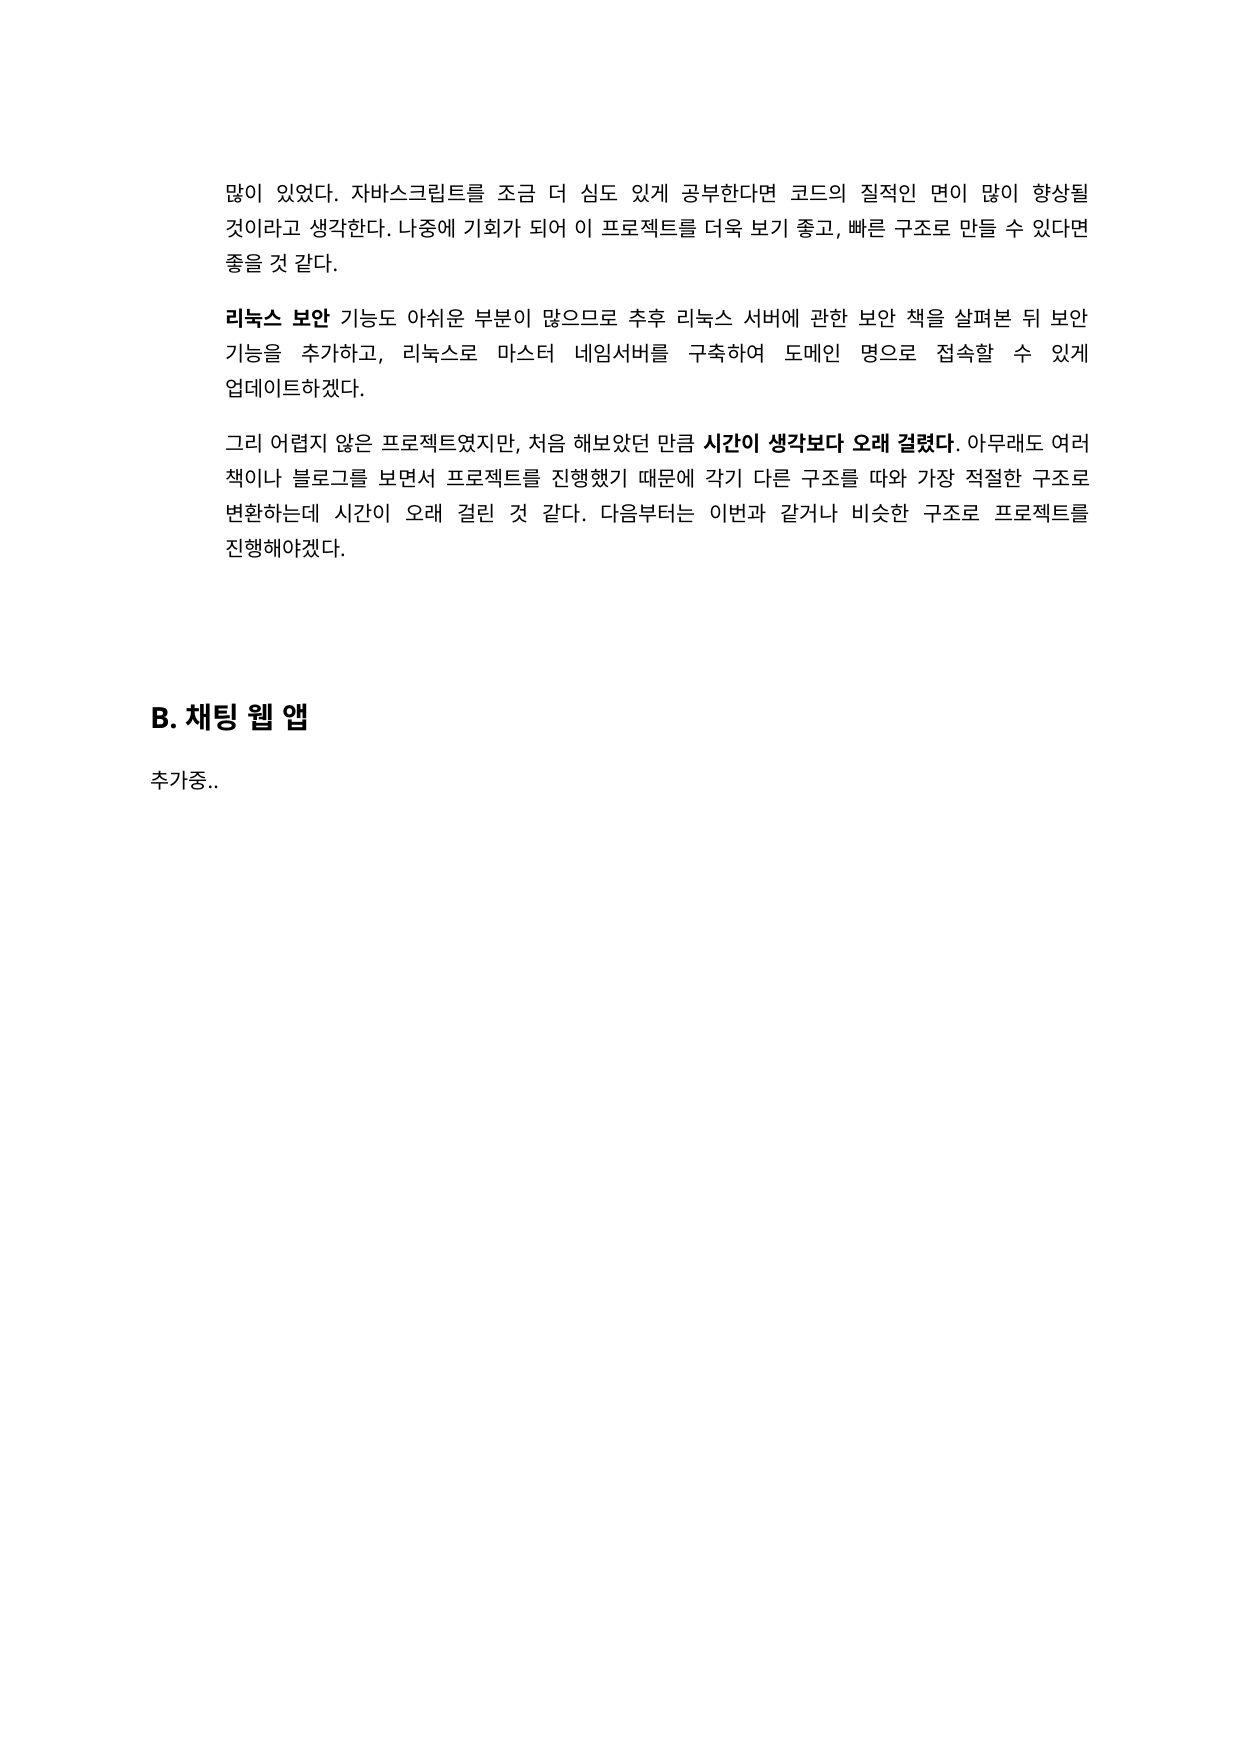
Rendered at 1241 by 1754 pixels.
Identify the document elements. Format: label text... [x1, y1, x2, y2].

text B. 채팅 웹 앱 [150, 694, 1090, 737]
text 리눅스 보안 기능도 아쉬운 부분이 많으므로 추후 리눅스 서버에 관한 보안 책을 살펴본 뒤 보안 기능을 추가하고, 리눅스로 마스터 네임서버를 구축하여 도메인 명으로 접속할 수 있게 업데이트하겠다. [225, 302, 1090, 402]
text 그리 어렵지 않은 프로젝트였지만, 처음 해보았던 만큼 시간이 생각보다 오래 걸렸다. 아무래도 여러 책이나 블로그를 보면서 프로젝트를 진행했기 때문에 각기 다른 구조를 따와 가장 적절한 구조로 변환하는데 시간이 오래 걸린 것 같다. 다음부터는 이번과 같거나 비슷한 구조로 프로젝트를 진행해야겠다. [225, 427, 1090, 562]
text 추가중.. [150, 764, 1090, 794]
